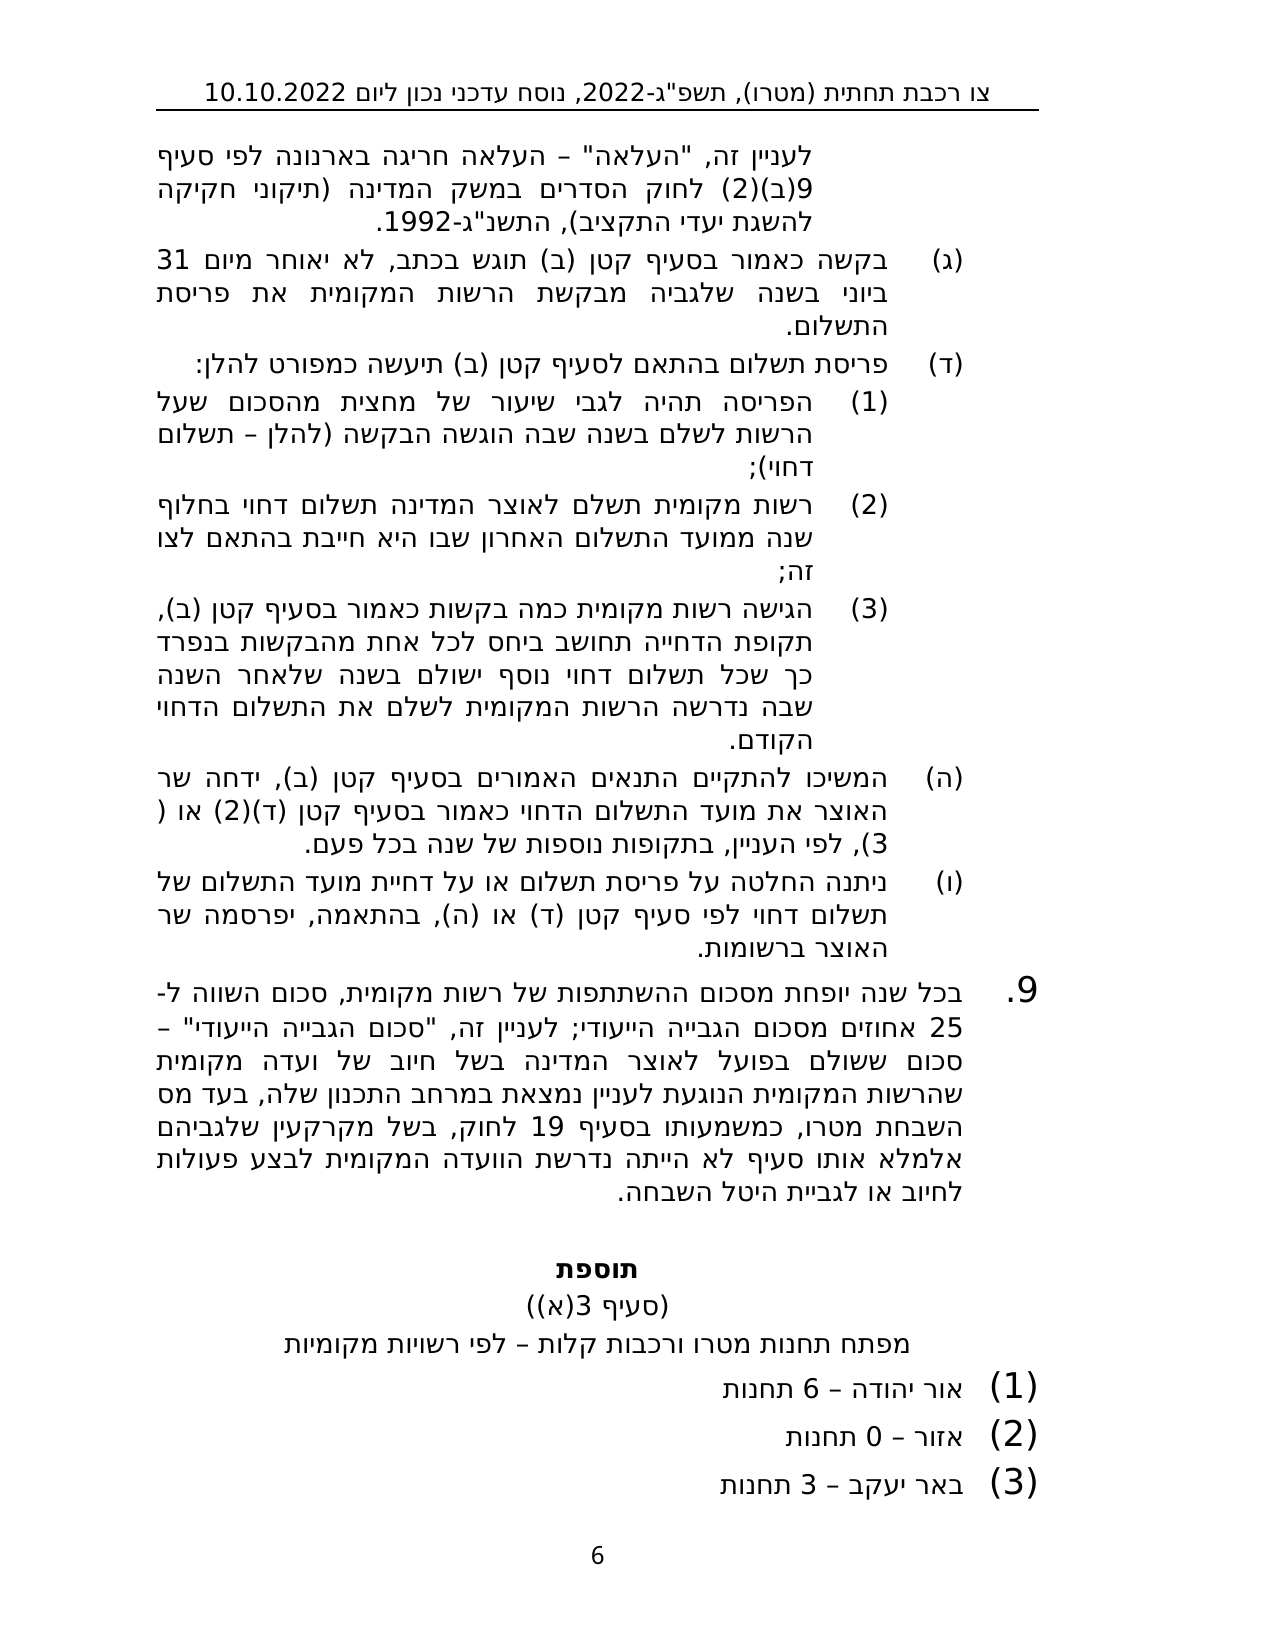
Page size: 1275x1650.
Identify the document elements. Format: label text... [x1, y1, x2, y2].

text מפתח תחנות מטרו ורכבות קלות – לפי רשויות מקומיות [156, 1340, 1039, 1372]
text 9. בכל שנה יופחת מסכום ההשתתפות של רשות מקומית, סכום השווה ל-25 אחוזים מסכום הגבייה הייעודי; לעניין זה, "סכום הגבייה הייעודי" – סכום ששולם בפועל לאוצר המדינה בשל חיוב של ועדה מקומית שהרשות המקומית הנוגעת לעניין נמצאת במרחב התכנון שלה, בעד מס השבחת מטרו, כמשמעותו בסעיף 19 לחוק, בשל מקרקעין שלגביהם אלמלא אותו סעיף לא הייתה נדרשת הוועדה המקומית לבצע פעולות לחיוב או לגביית היטל השבחה. [156, 976, 1039, 1214]
text (סעיף 3(א)) [156, 1303, 1039, 1334]
text (2) רשות מקומית תשלם לאוצר המדינה תשלום דחוי בחלוף שנה ממועד התשלום האחרון שבו היא חייבת בהתאם לצו זה; [156, 496, 889, 593]
text (3) באר יעקב – 3 תחנות [156, 1474, 1039, 1515]
text (1) אור יהודה – 6 תחנות [156, 1378, 1039, 1419]
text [156, 147, 889, 244]
text (ה) המשיכו להתקיים התנאים האמורים בסעיף קטן (ב), ידחה שר האוצר את מועד התשלום הדחוי כאמור בסעיף קטן (ד)(2) או (3), לפי העניין, בתקופות נוספות של שנה בכל פעם. [156, 769, 964, 866]
text (3) הגישה רשות מקומית כמה בקשות כאמור בסעיף קטן (ב), תקופת הדחייה תחושב ביחס לכל אחת מהבקשות בנפרד כך שכל תשלום דחוי נוסף ישולם בשנה שלאחר השנה שבה נדרשה הרשות המקומית לשלם את התשלום הדחוי הקודם. [156, 599, 889, 762]
text (2) אזור – 0 תחנות [156, 1426, 1039, 1467]
text (ו) ניתנה החלטה על פריסת תשלום או על דחיית מועד התשלום של תשלום דחוי לפי סעיף קטן (ד) או (ה), בהתאמה, יפרסמה שר האוצר ברשומות. [156, 872, 964, 969]
text (ד) פריסת תשלום בהתאם לסעיף קטן (ב) תיעשה כמפורט להלן: [156, 354, 964, 386]
text (ג) בקשה כאמור בסעיף קטן (ב) תוגש בכתב, לא יאוחר מיום 31 ביוני בשנה שלגביה מבקשת הרשות המקומית את פריסת התשלום. [156, 250, 964, 348]
text תוספת [156, 1265, 1039, 1297]
text (1) הפריסה תהיה לגבי שיעור של מחצית מהסכום שעל הרשות לשלם בשנה שבה הוגשה הבקשה (להלן – תשלום דחוי); [156, 392, 889, 489]
